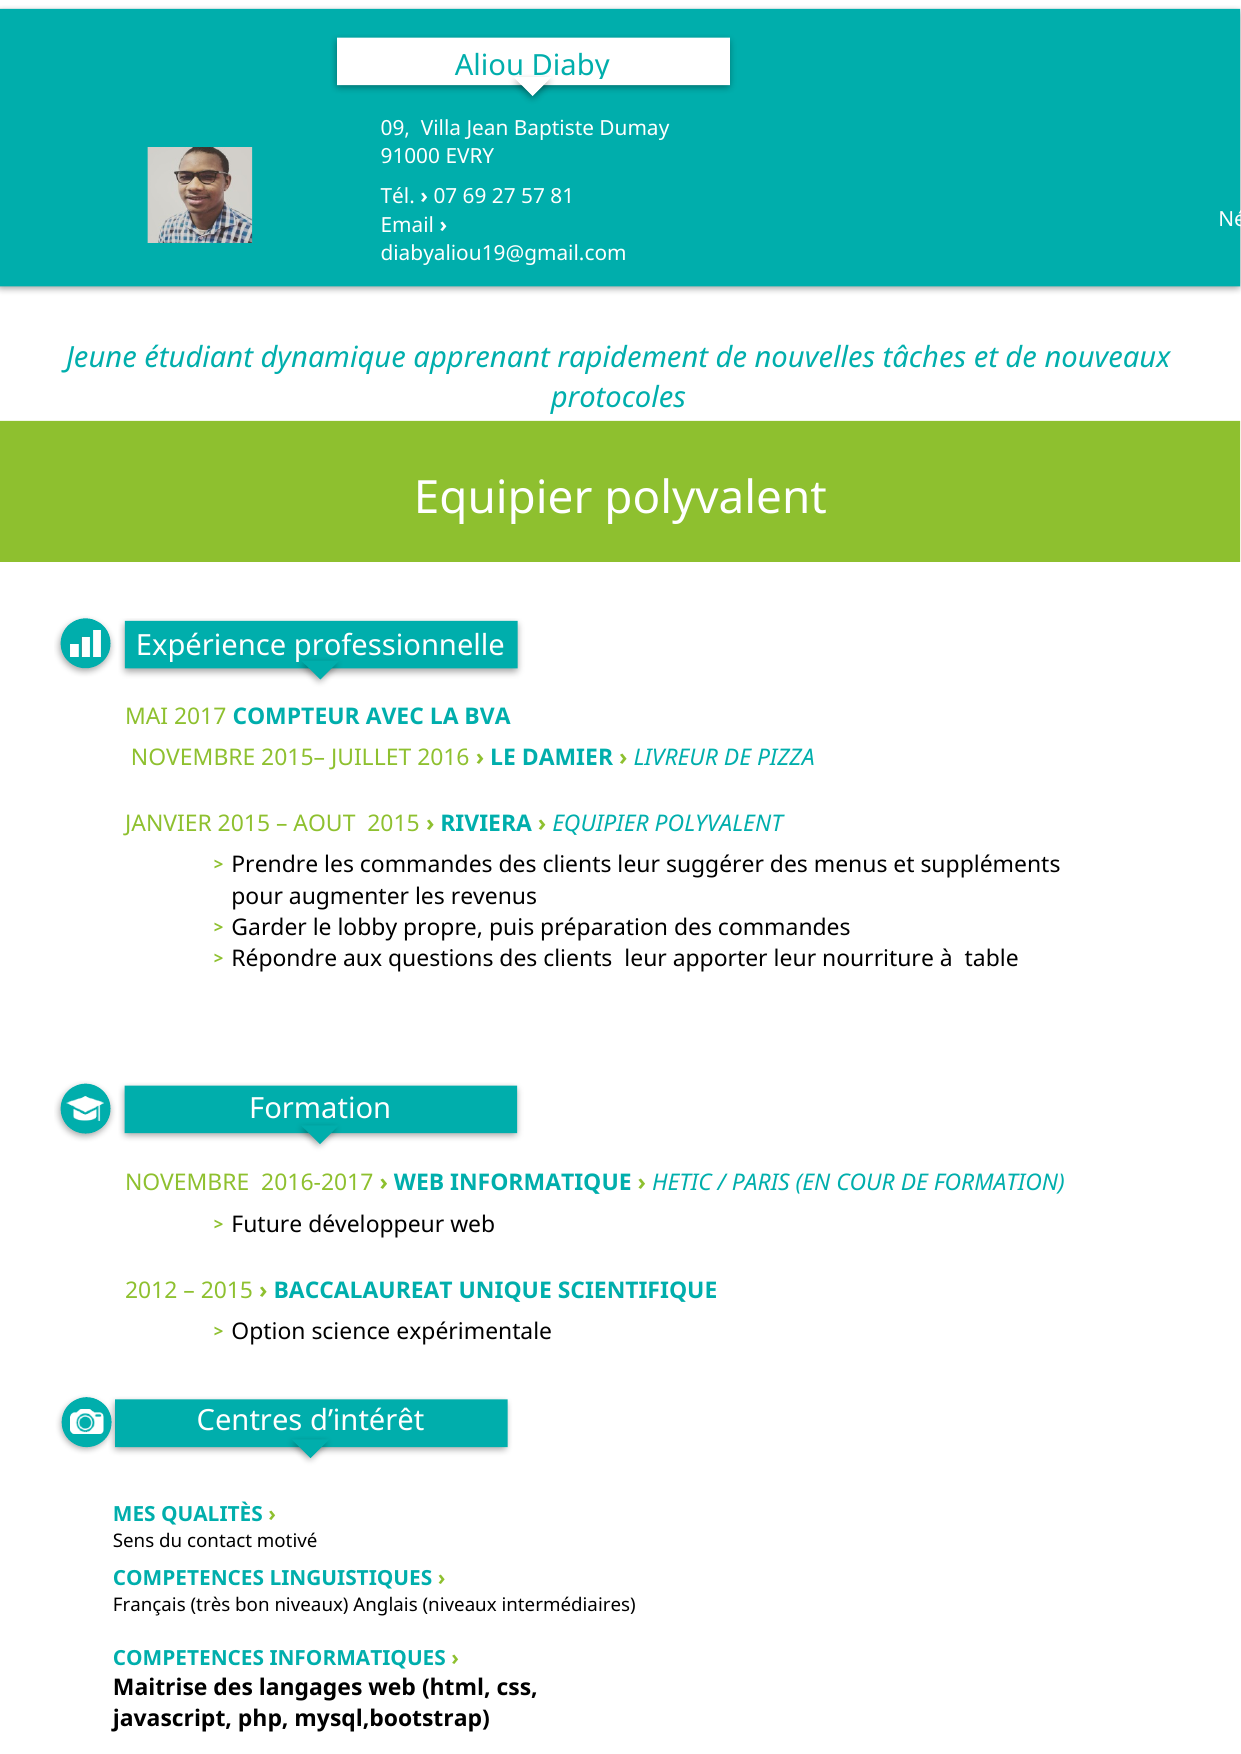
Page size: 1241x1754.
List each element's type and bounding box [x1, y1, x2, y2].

picture [70, 1409, 104, 1434]
picture [66, 1096, 104, 1121]
picture [70, 630, 101, 657]
picture [147, 147, 253, 243]
